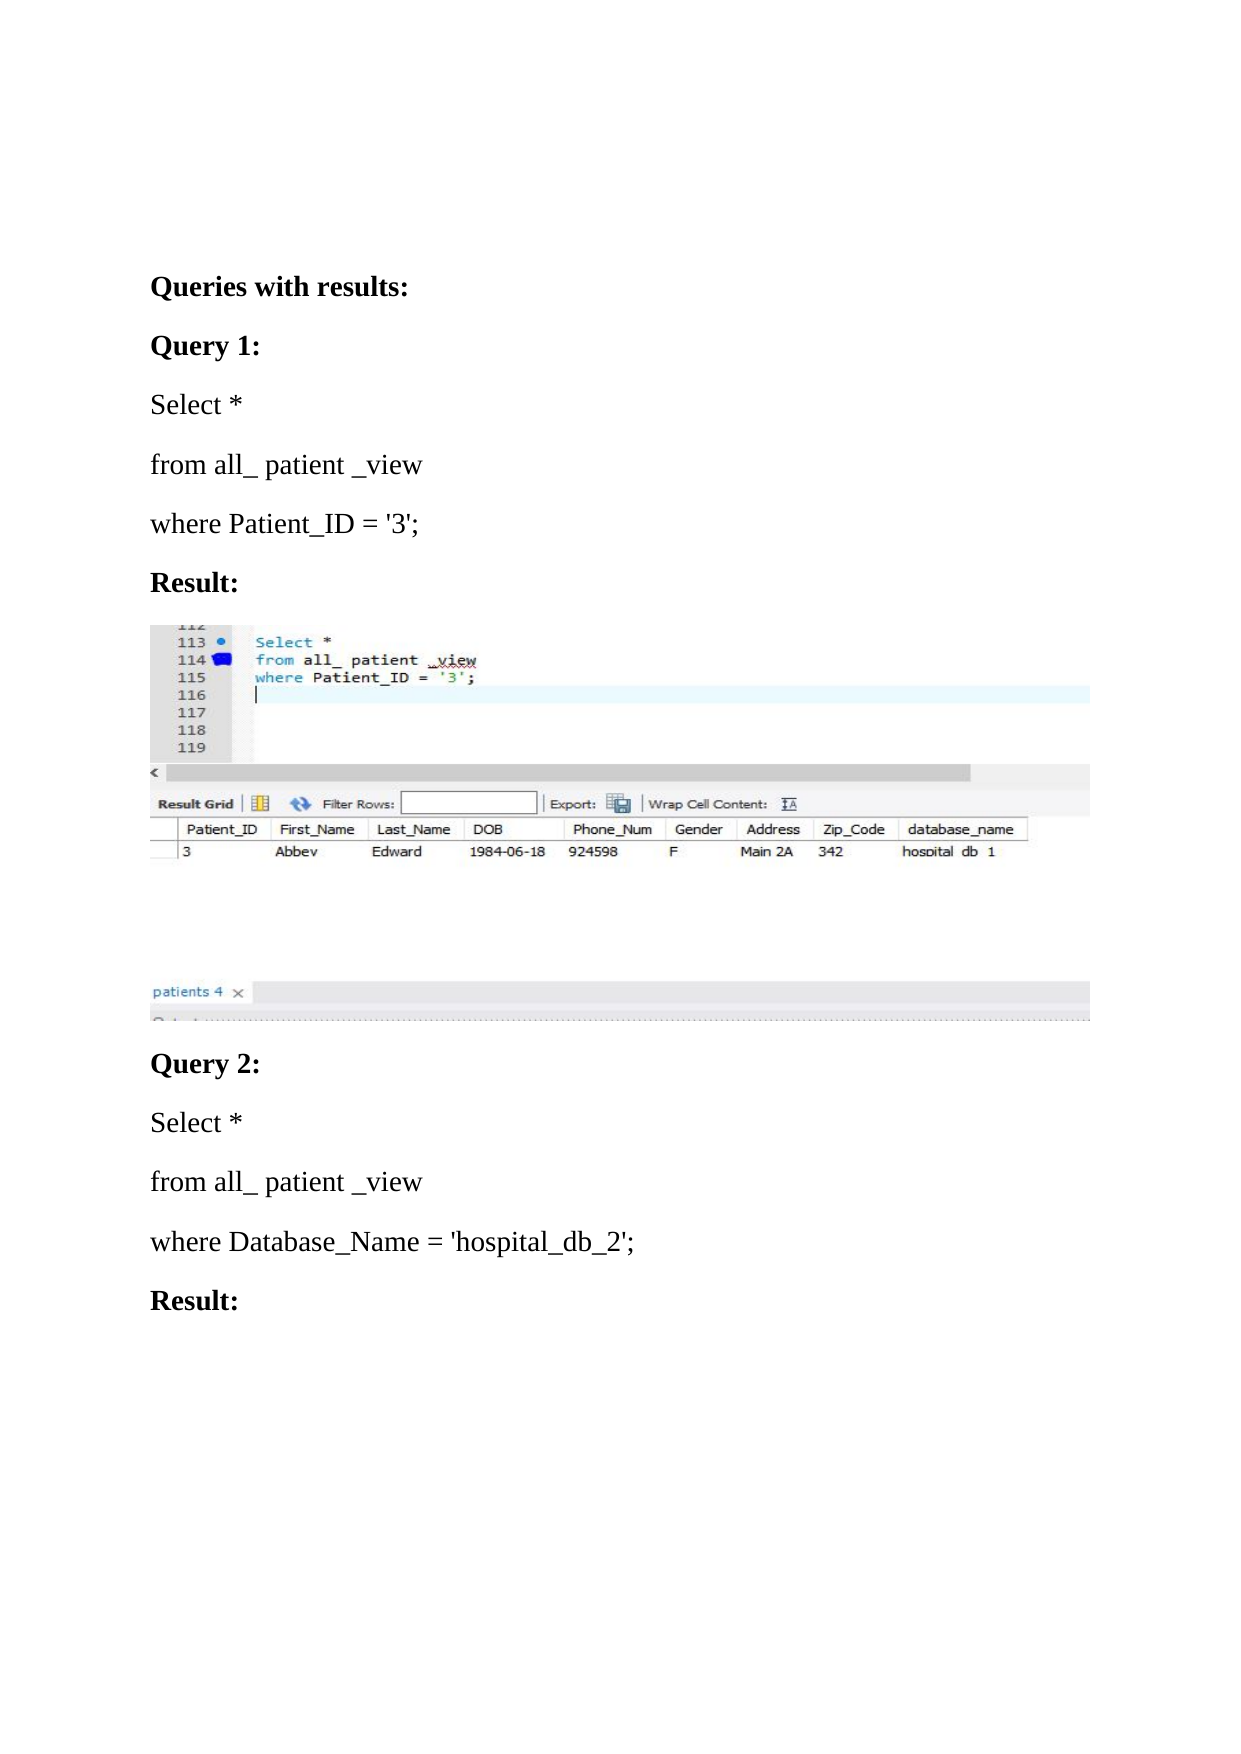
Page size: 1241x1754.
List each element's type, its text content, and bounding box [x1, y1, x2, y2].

text Result: [150, 566, 1090, 599]
text Select * [150, 1105, 1090, 1139]
text Queries with results: [150, 269, 1090, 302]
text Result: [150, 1283, 1090, 1317]
text where Database_Name = 'hospital_db_2'; [150, 1224, 1090, 1257]
text Query 1: [150, 328, 1090, 362]
text Query 2: [150, 1046, 1090, 1079]
text Select * [150, 387, 1090, 421]
text from all_ patient _view [150, 1164, 1090, 1198]
text where Patient_ID = '3'; [150, 506, 1090, 540]
picture [150, 625, 1090, 1021]
text from all_ patient _view [150, 447, 1090, 480]
